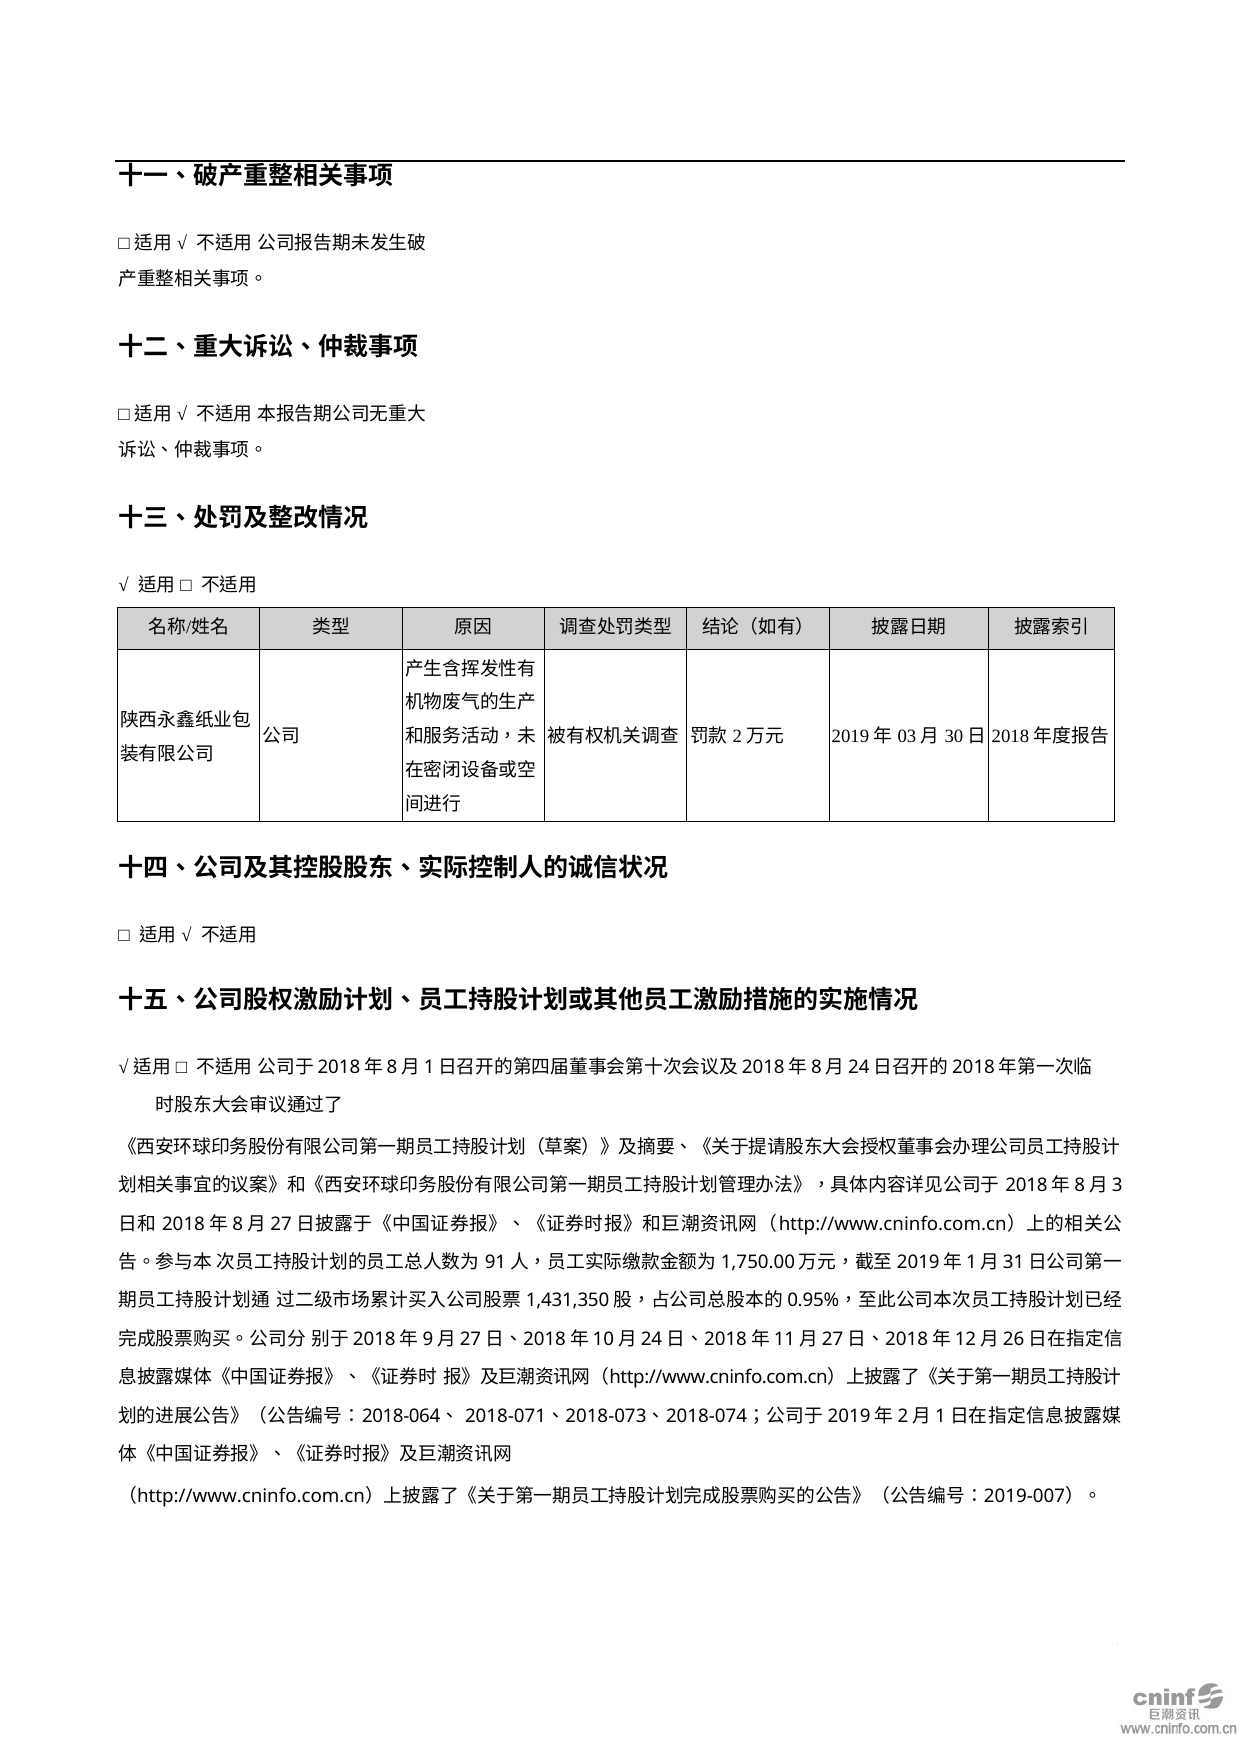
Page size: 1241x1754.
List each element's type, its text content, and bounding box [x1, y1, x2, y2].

text √ 适用 □ 不适用 公司于2018年8月1日召开的第四届董事会第十次会议及2018年8月24日召开的2018年第一次临时股东大会审议通过了 [118, 1053, 1104, 1117]
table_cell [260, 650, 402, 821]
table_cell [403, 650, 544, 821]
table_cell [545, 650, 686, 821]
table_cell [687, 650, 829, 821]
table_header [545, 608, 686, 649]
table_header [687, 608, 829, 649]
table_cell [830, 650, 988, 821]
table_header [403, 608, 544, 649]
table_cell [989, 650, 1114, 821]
text □ 适用 √ 不适用 本报告期公司无重大诉讼、仲裁事项。 [118, 400, 439, 462]
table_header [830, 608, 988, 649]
text √ 适用 □ 不适用 [118, 571, 1142, 597]
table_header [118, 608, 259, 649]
subtitle 十四、公司及其控股股东、实际控制人的诚信状况 [118, 850, 1240, 884]
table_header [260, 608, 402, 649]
subtitle 十三、处罚及整改情况 [118, 499, 1142, 534]
subtitle 十一、破产重整相关事项 [118, 158, 1142, 192]
text 《西安环球印务股份有限公司第一期员工持股计划（草案）》及摘要、《关于提请股东大会授权董事会办理公司员工持股计 划相关事宜的议案》和《西安环球印务股份有限公司第一期员工持股计划管理办法》，具体内容详见公司于2018年8月3日和 2018年8月27日披露于《中国证券报》、《证券时报》和巨潮资讯网（http://www.cninfo.com.cn）上的相关公告。参与本 次员工持股计划的员工总人数为91人，员工实际缴款金额为1,750.00万元，截至2019年1月31日公司第一期员工持股计划通 过二级市场累计买入公司股票1,431,350股，占公司总股本的0.95%，至此公司本次员工持股计划已经完成股票购买。公司分 别于2018年9月27日、2018年10月24日、2018年11月27日、2018年12月26日在指定信息披露媒体《中国证券报》、《证券时 报》及巨潮资讯网（http://www.cninfo.com.cn）上披露了《关于第一期员工持股计划的进展公告》（公告编号：2018-064、 2018-071、2018-073、2018-074；公司于2019年2月1日在指定信息披露媒体《中国证券报》、《证券时报》及巨潮资讯网 [118, 1133, 1123, 1466]
subtitle 十二、重大诉讼、仲裁事项 [118, 328, 1142, 363]
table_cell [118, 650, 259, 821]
subtitle 十五、公司股权激励计划、员工持股计划或其他员工激励措施的实施情况 [118, 981, 1240, 1015]
text （http://www.cninfo.com.cn）上披露了《关于第一期员工持股计划完成股票购买的公告》（公告编号：2019-007）。 [118, 1482, 1240, 1507]
text □ 适用 √ 不适用 [118, 922, 1240, 947]
picture [1115, 1680, 1240, 1737]
text □ 适用 √ 不适用 公司报告期未发生破产重整相关事项。 [118, 229, 439, 291]
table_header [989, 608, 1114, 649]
